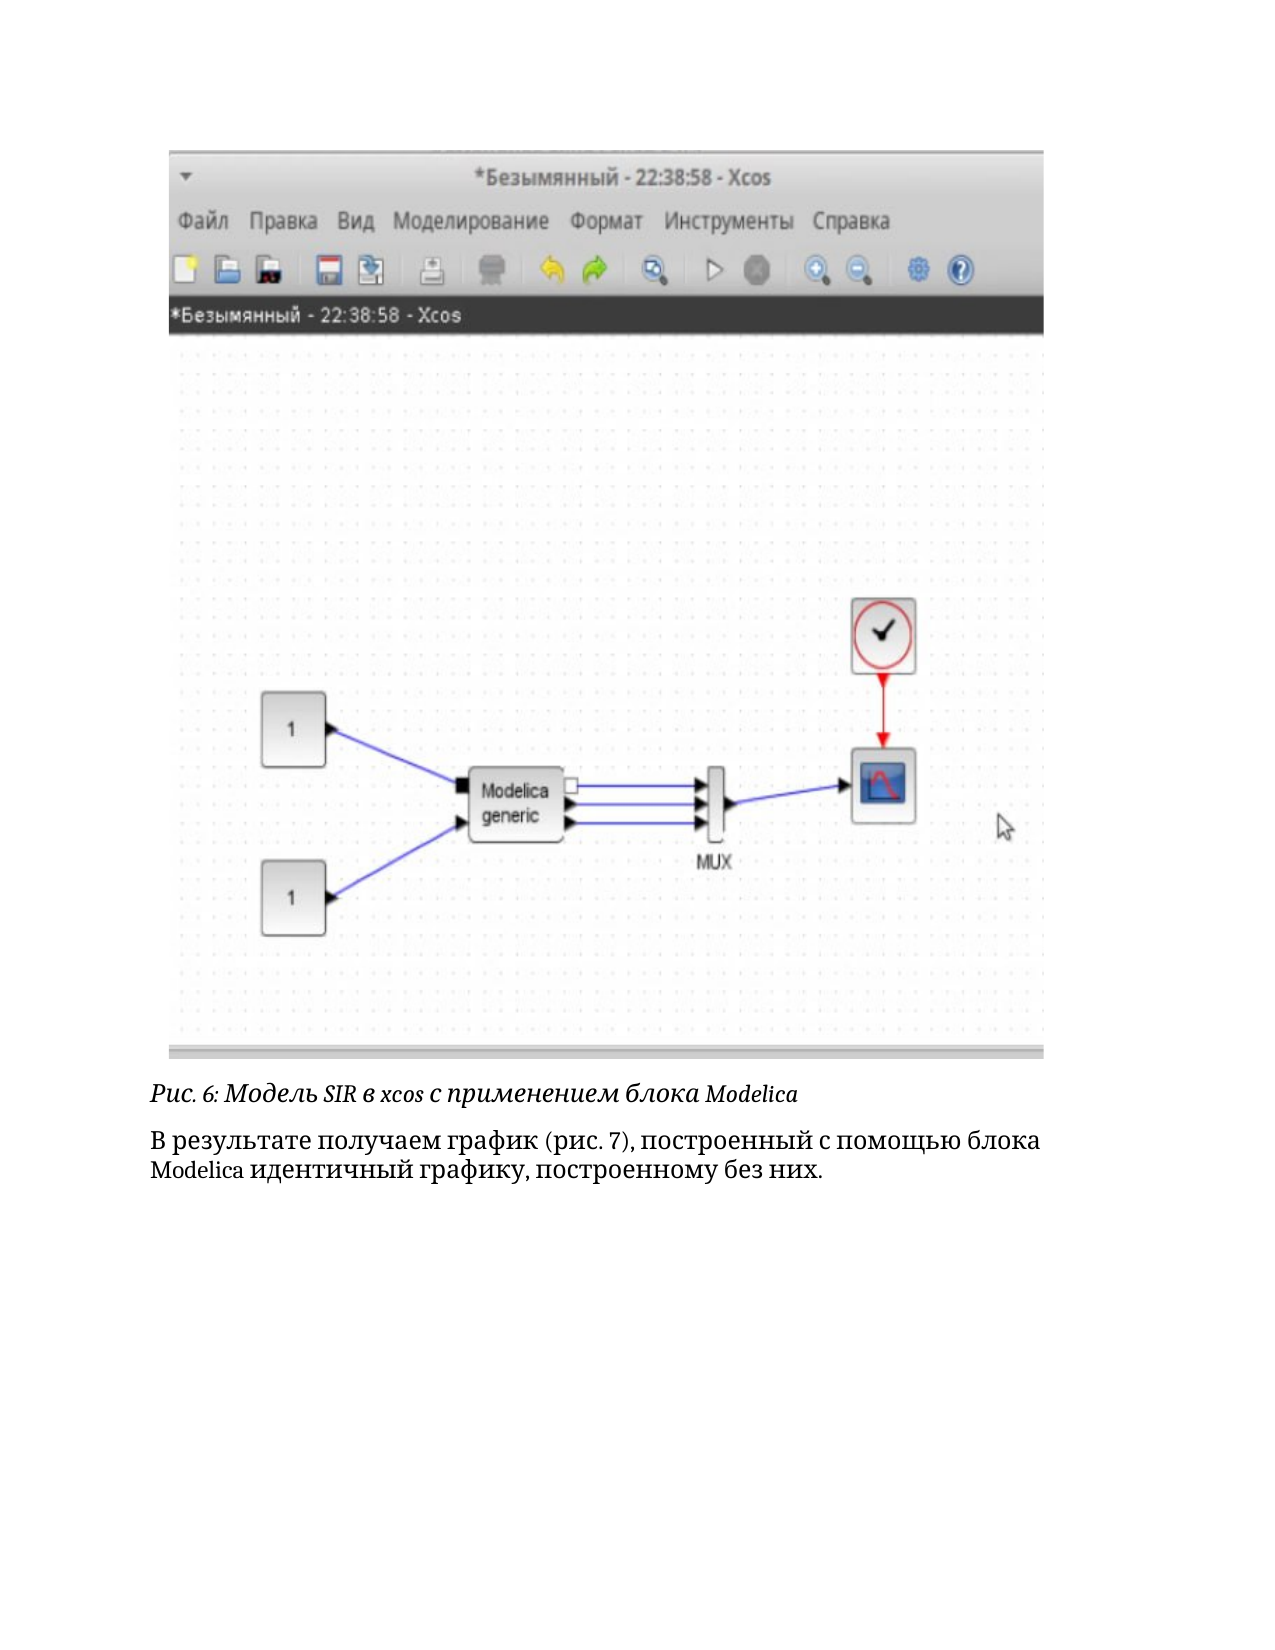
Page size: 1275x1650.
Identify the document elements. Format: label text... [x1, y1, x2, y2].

picture [168, 150, 1044, 1059]
text В результате получаем график (рис. 7), построенный с помощью блока Modelica идентичный графику, построенному без них. [150, 1127, 1125, 1184]
text Рис. 6: Модель SIR в xcos с применением блока Modelica [150, 1079, 1125, 1108]
